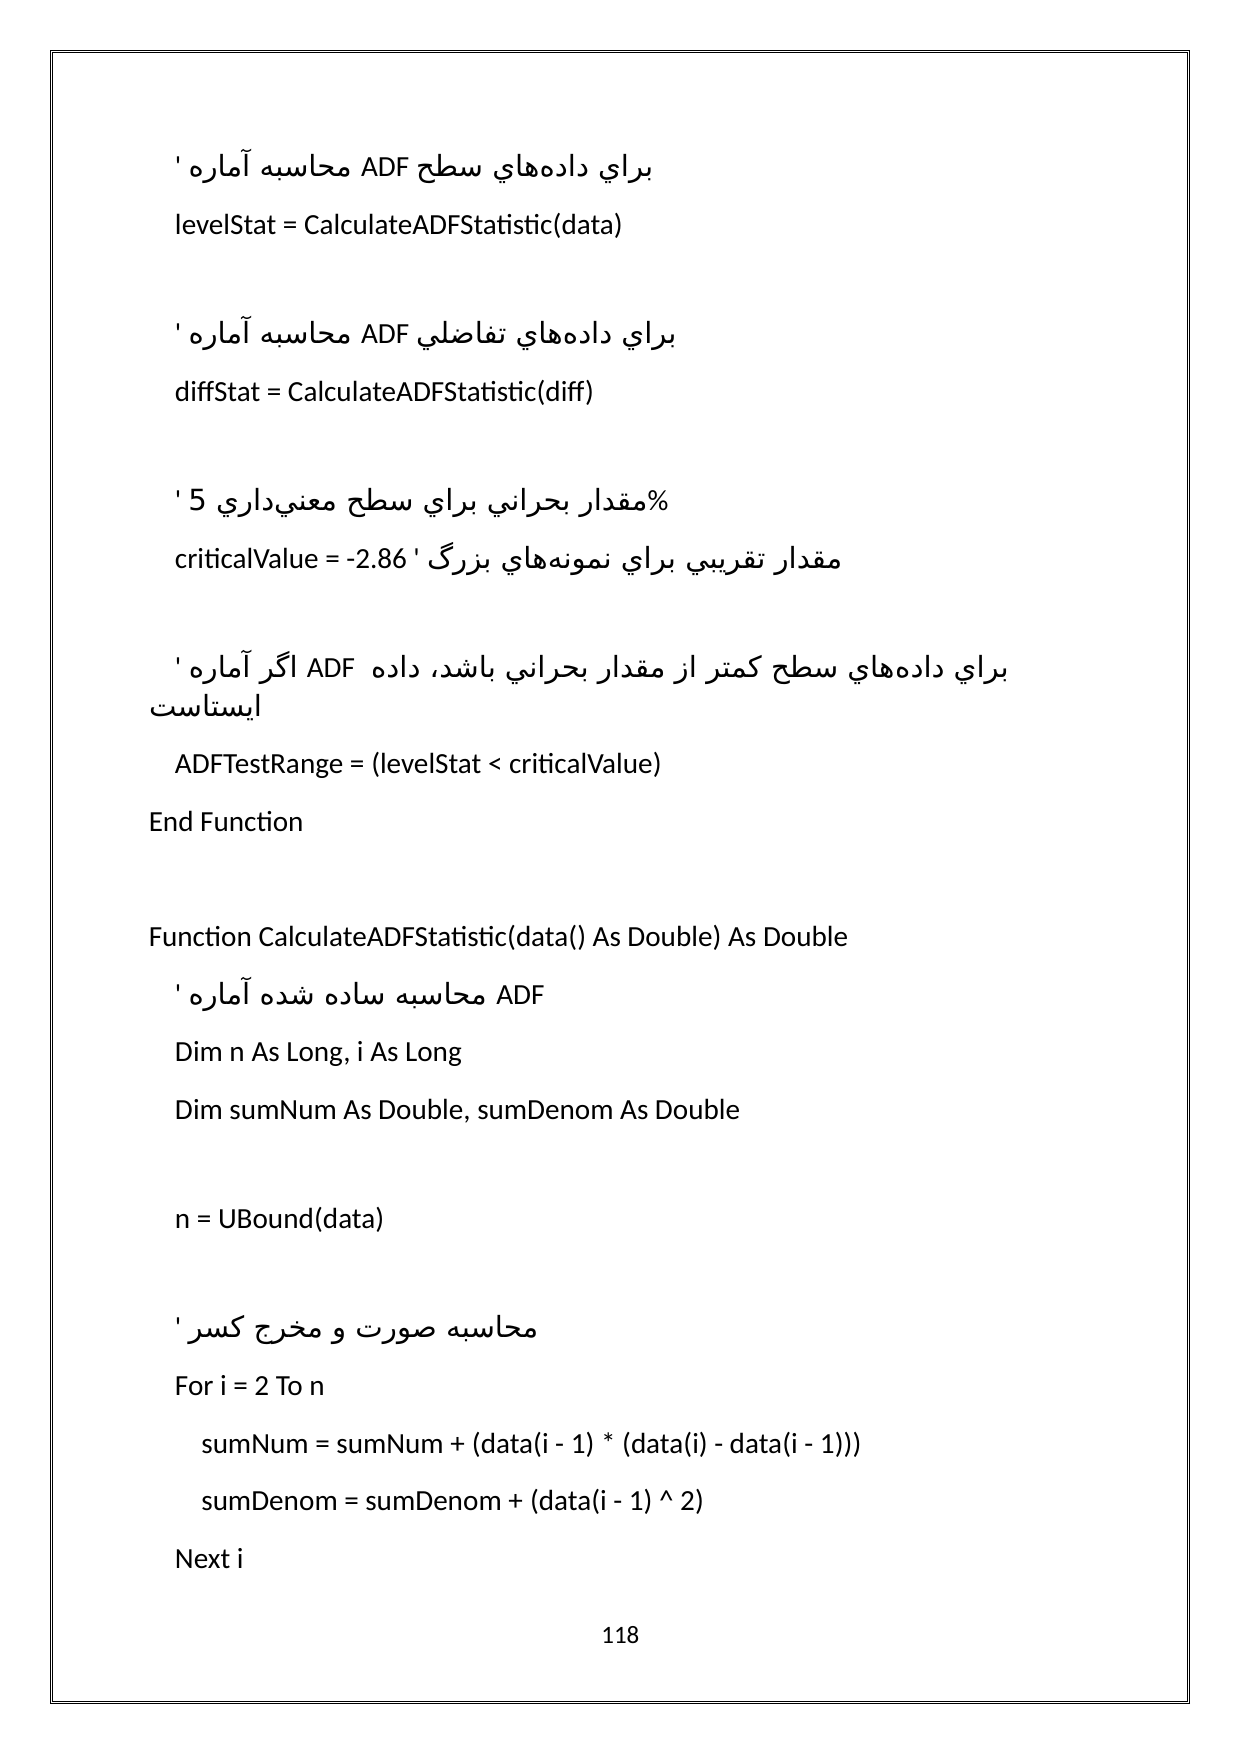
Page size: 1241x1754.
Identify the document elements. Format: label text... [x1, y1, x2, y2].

text ' محاسبه آماره ADF براي داده‌هاي تفاضلي [148, 315, 1092, 351]
text ' محاسبه آماره ADF براي داده‌هاي سطح [148, 148, 1092, 184]
text sumDenom = sumDenom + (data(i - 1) ^ 2) [148, 1482, 1092, 1518]
text ' محاسبه صورت و مخرج کسر [148, 1309, 1092, 1345]
text Next i [148, 1540, 1092, 1576]
text End Function [148, 803, 1092, 839]
text Dim n As Long, i As Long [148, 1033, 1092, 1069]
text criticalValue = -2.86 ' مقدار تقريبي براي نمونه‌هاي بزرگ [148, 540, 1092, 576]
text Function CalculateADFStatistic(data() As Double) As Double [148, 918, 1092, 954]
text sumNum = sumNum + (data(i - 1) * (data(i) - data(i - 1))) [148, 1425, 1092, 1460]
text ' مقدار بحراني براي سطح معني‌داري 5% [148, 482, 1092, 518]
text For i = 2 To n [148, 1367, 1092, 1403]
text diffStat = CalculateADFStatistic(diff) [148, 373, 1092, 409]
text levelStat = CalculateADFStatistic(data) [148, 206, 1092, 242]
text Dim sumNum As Double, sumDenom As Double [148, 1091, 1092, 1127]
text ' اگر آماره ADF براي داده‌هاي سطح کمتر از مقدار بحراني باشد، داده ايستاست [148, 649, 1092, 724]
text n = UBound(data) [148, 1200, 1092, 1236]
text ADFTestRange = (levelStat < criticalValue) [148, 745, 1092, 781]
text ' محاسبه ساده شده آماره ADF [148, 976, 1092, 1011]
